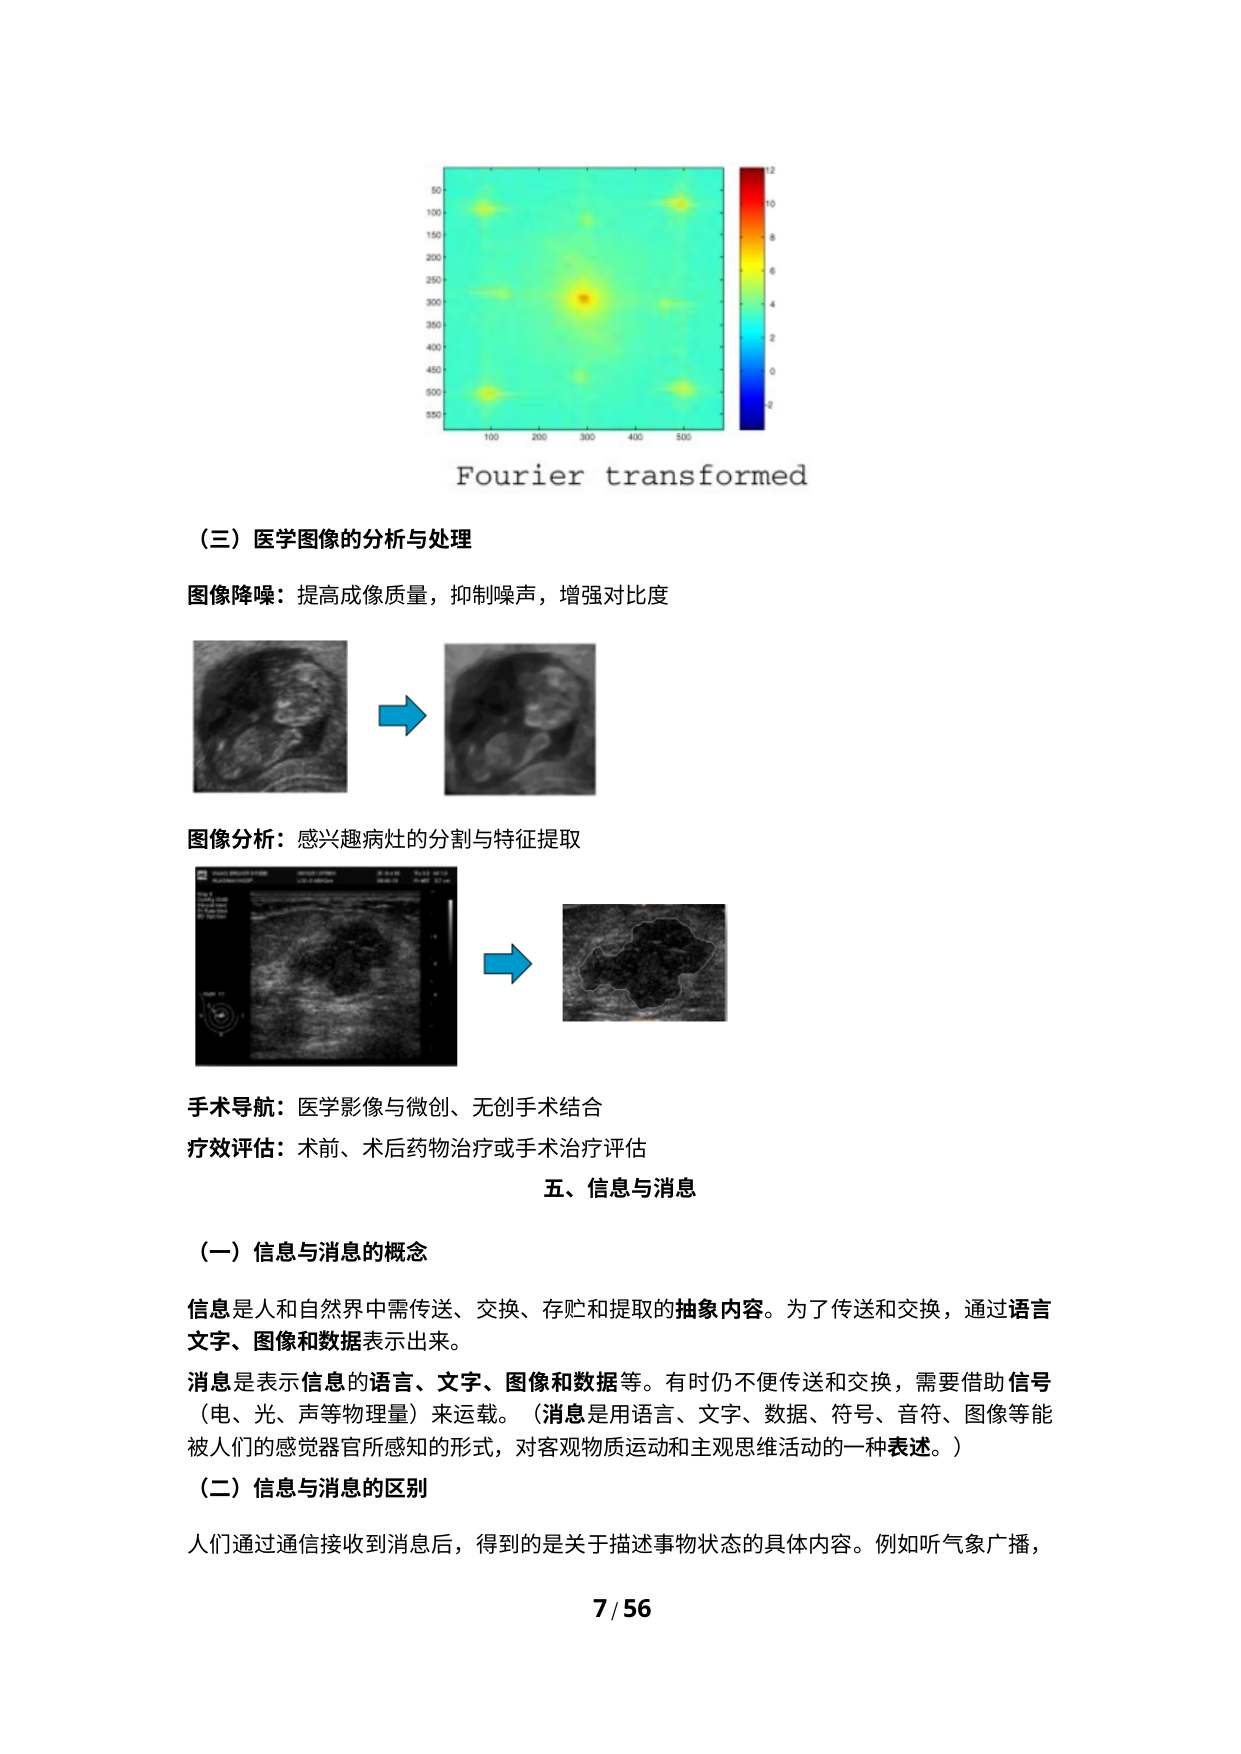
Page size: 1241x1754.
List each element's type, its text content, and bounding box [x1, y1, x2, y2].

picture [415, 155, 825, 503]
text 信息是人和自然界中需传送、交换、存贮和提取的抽象内容。为了传送和交换，通过语言、文字、图像和数据表示出来。 [187, 1291, 1053, 1356]
picture [187, 859, 738, 1076]
picture [187, 630, 603, 802]
text 人们通过通信接收到消息后，得到的是关于描述事物状态的具体内容。例如听气象广播，天气预报为“晴间多云”，这就告诉了我们某地的气象状态，而“晴间多云”这广播语言则是对气象状态的具体表述。 [187, 1527, 1053, 1559]
text 图像降噪：提高成像质量，抑制噪声，增强对比度 [187, 578, 1053, 610]
text 五、信息与消息 [187, 1171, 1053, 1203]
text 手术导航：医学影像与微创、无创手术结合 [187, 1089, 1053, 1122]
text （一）信息与消息的概念 [187, 1235, 1053, 1267]
text （二）信息与消息的区别 [187, 1470, 1053, 1503]
text 疗效评估：术前、术后药物治疗或手术治疗评估 [187, 1130, 1053, 1163]
text 消息是表示信息的语言、文字、图像和数据等。有时仍不便传送和交换，需要借助信号（电、光、声等物理量）来运载。（消息是用语言、文字、数据、符号、音符、图像等能被人们的感觉器官所感知的形式，对客观物质运动和主观思维活动的一种表述。） [187, 1364, 1053, 1462]
text （三）医学图像的分析与处理 [187, 521, 1053, 554]
